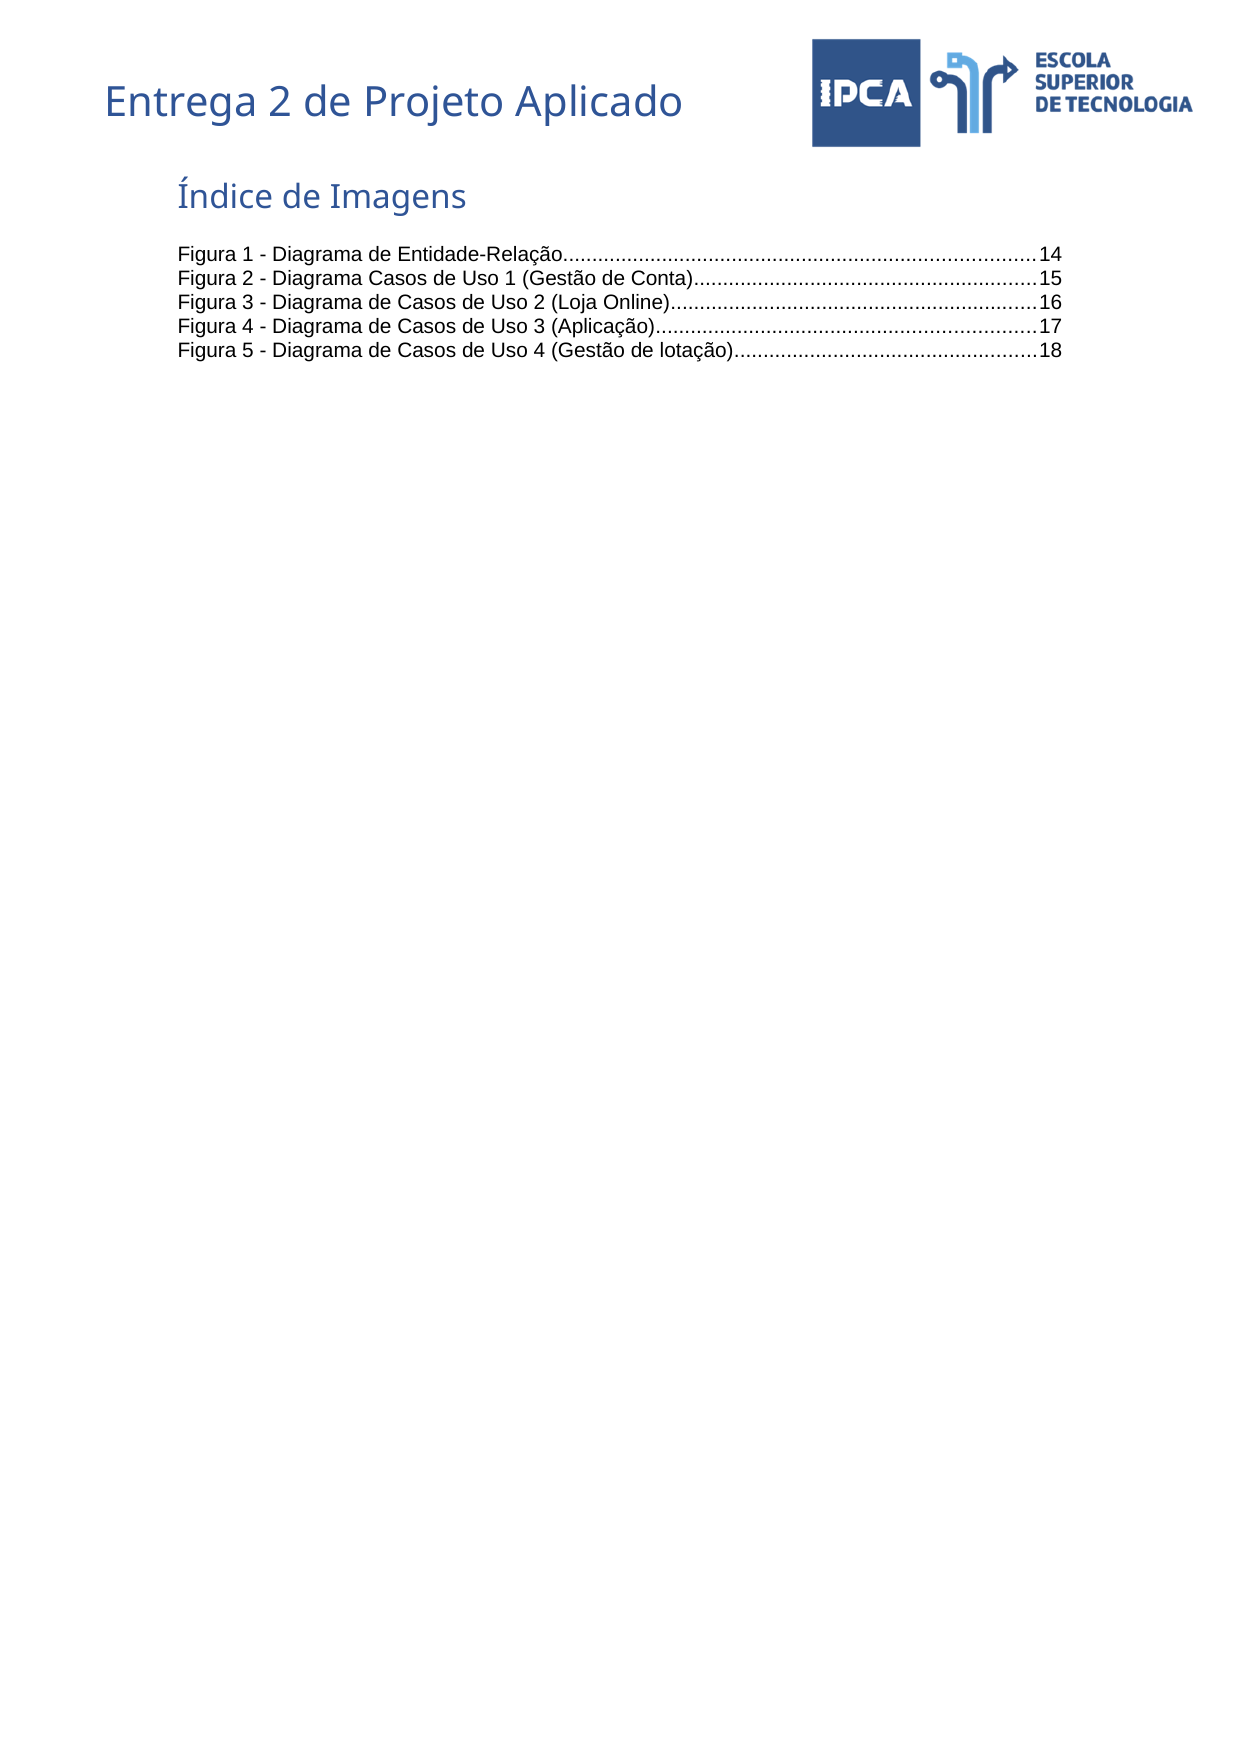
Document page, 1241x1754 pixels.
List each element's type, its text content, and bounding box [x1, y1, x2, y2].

text Figura 4 - Diagrama de Casos de Uso 3 (Aplicação) 17 [177, 314, 1063, 338]
text Figura 5 - Diagrama de Casos de Uso 4 (Gestão de lotação) 18 [177, 338, 1063, 362]
picture [791, 0, 1213, 251]
text Figura 1 - Diagrama de Entidade-Relação 14 [177, 242, 1063, 266]
text Figura 3 - Diagrama de Casos de Uso 2 (Loja Online) 16 [177, 290, 1063, 314]
subtitle Índice de Imagens [177, 173, 1063, 218]
text Figura 2 - Diagrama Casos de Uso 1 (Gestão de Conta) 15 [177, 266, 1063, 290]
